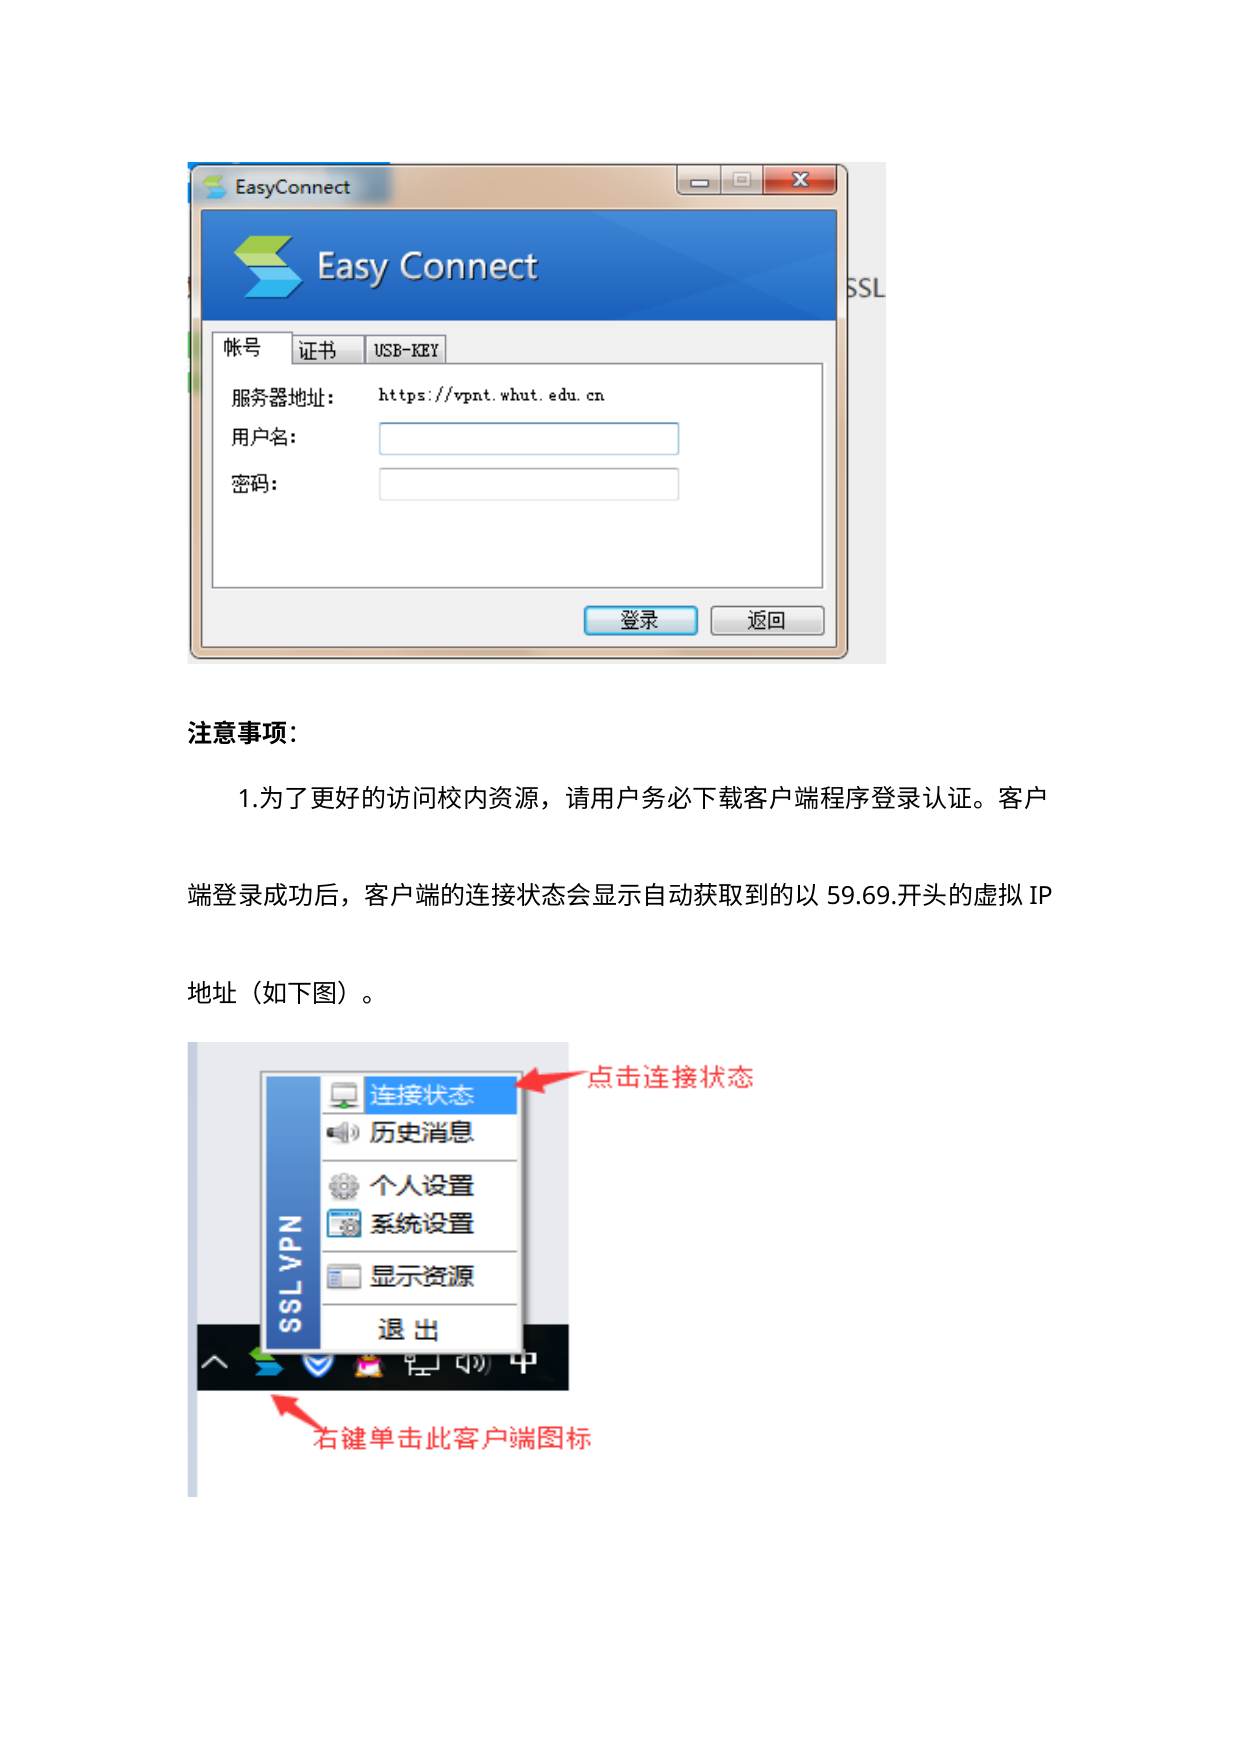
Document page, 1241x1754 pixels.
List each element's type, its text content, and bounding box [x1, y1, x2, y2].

text 注意事项： [187, 699, 1053, 764]
picture [187, 162, 886, 664]
picture [187, 1042, 781, 1497]
text 1.为了更好的访问校内资源，请用户务必下载客户端程序登录认证。客户端登录成功后，客户端的连接状态会显示自动获取到的以59.69.开头的虚拟IP地址（如下图）。 [187, 764, 1053, 1024]
